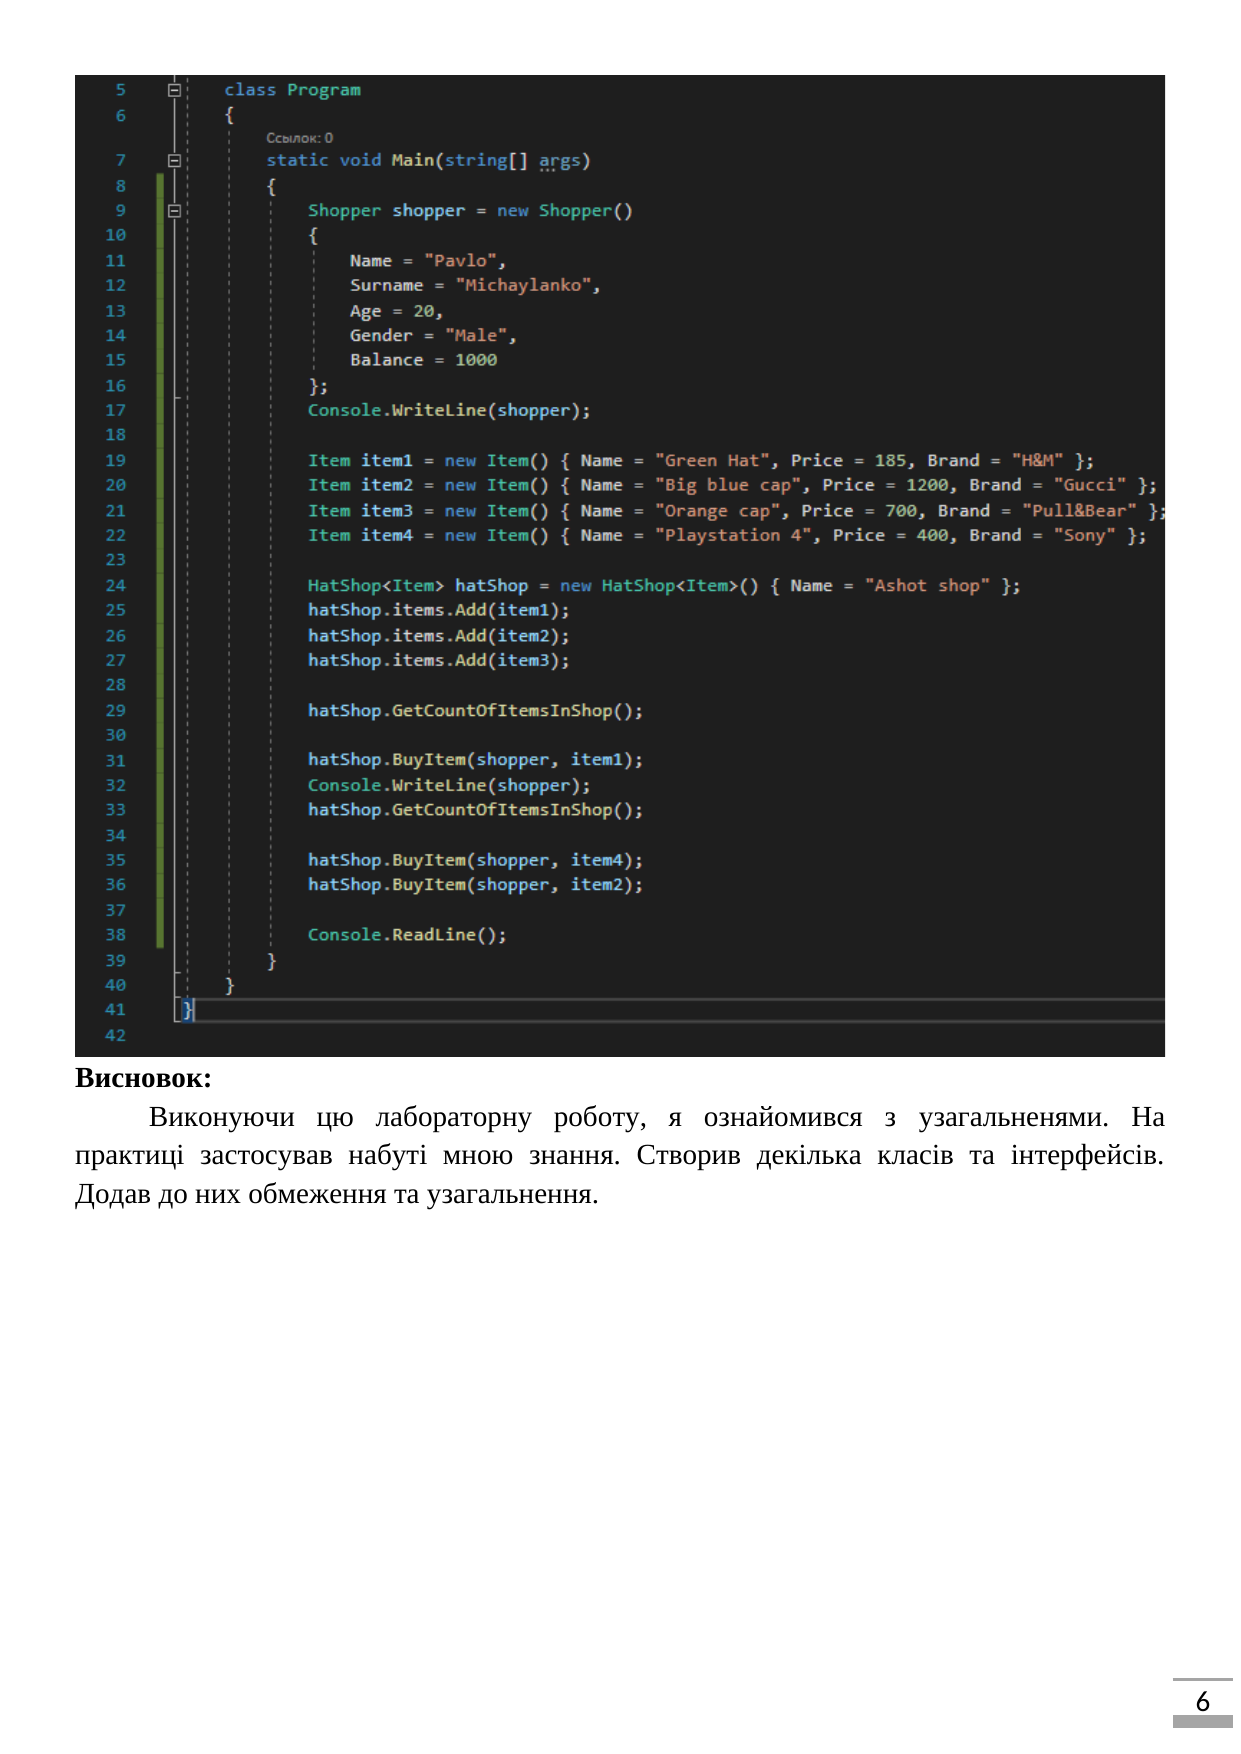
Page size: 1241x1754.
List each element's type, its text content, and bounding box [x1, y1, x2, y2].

picture [75, 75, 1166, 1057]
text Виконуючи цю лабораторну роботу, я ознайомився з узагальненями. На практиці застосував набуті мною знання. Створив декілька класів та інтерфейсів. Додав до них обмеження та узагальнення. [75, 1099, 1165, 1209]
text Висновок: [75, 1060, 1165, 1094]
